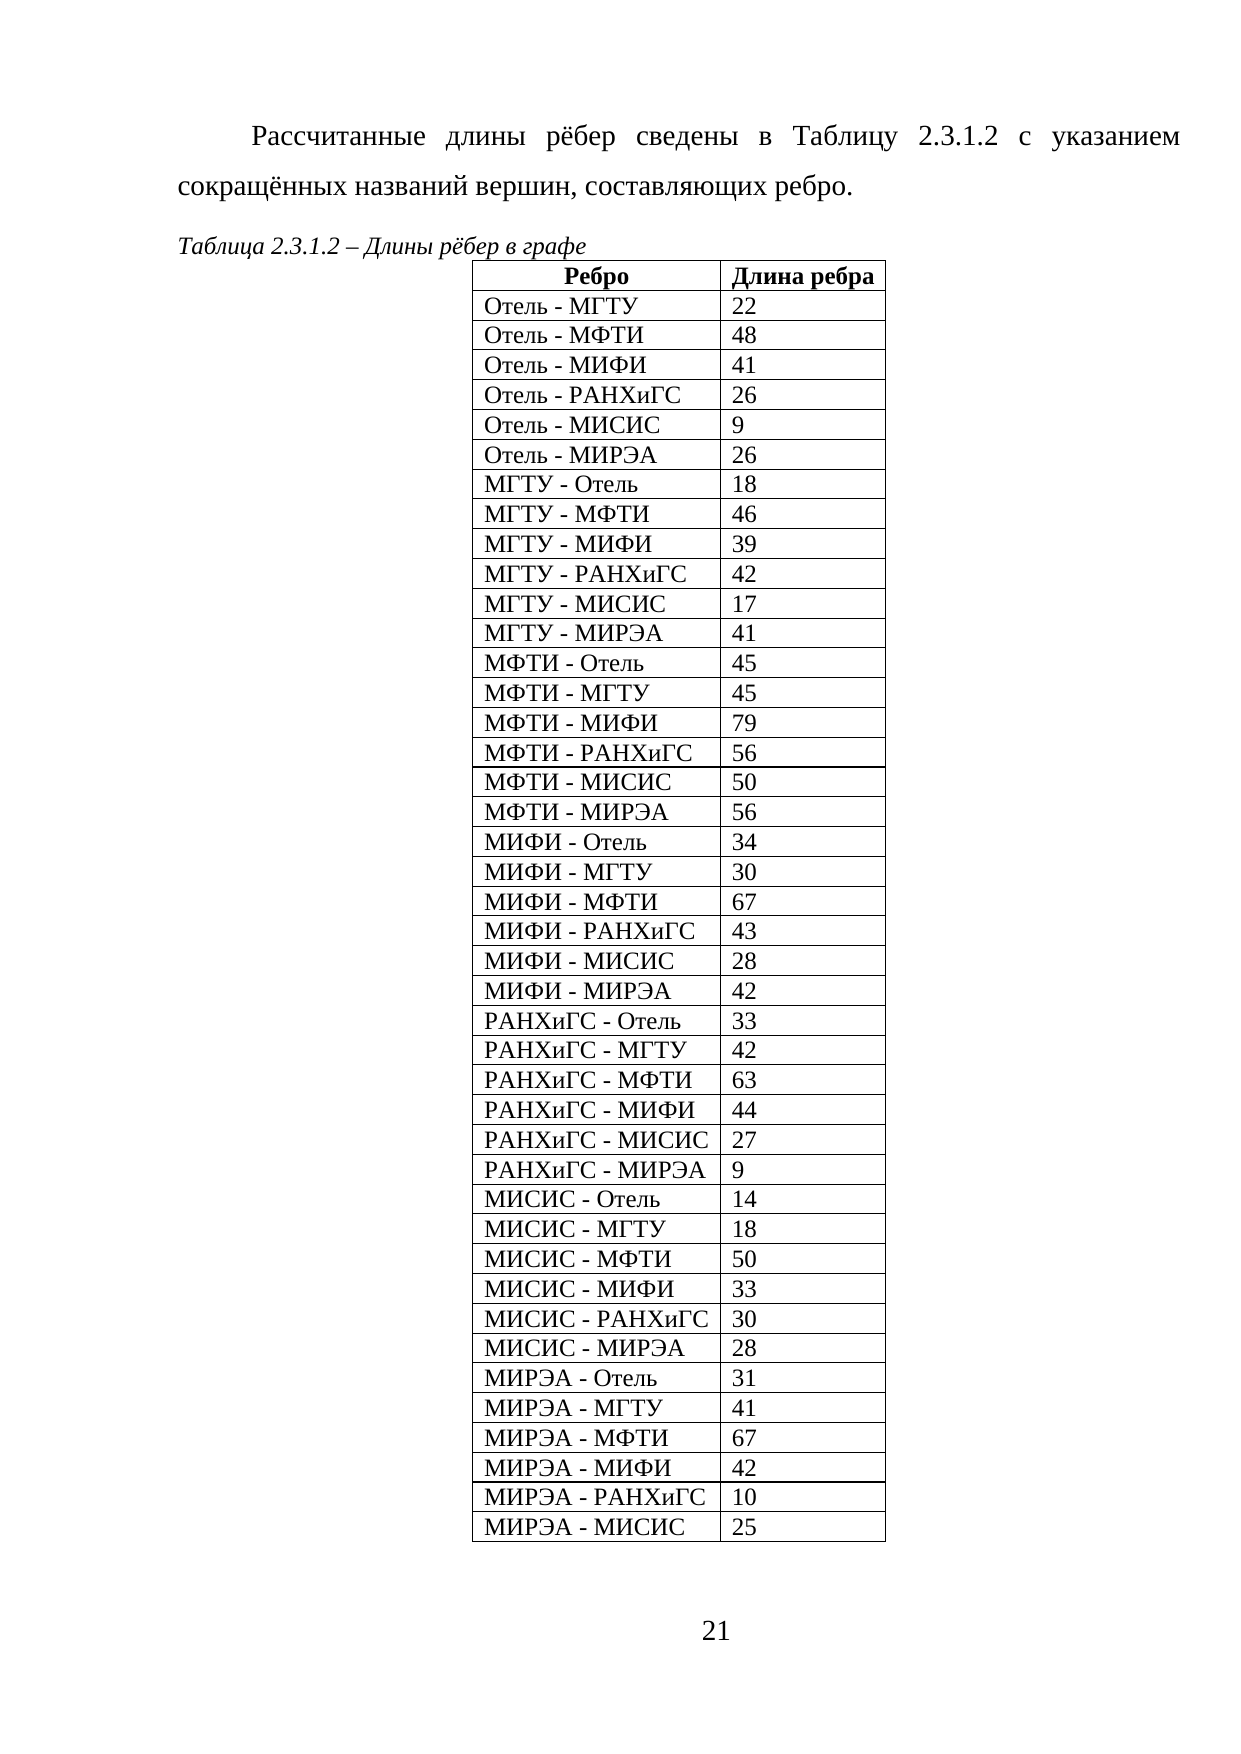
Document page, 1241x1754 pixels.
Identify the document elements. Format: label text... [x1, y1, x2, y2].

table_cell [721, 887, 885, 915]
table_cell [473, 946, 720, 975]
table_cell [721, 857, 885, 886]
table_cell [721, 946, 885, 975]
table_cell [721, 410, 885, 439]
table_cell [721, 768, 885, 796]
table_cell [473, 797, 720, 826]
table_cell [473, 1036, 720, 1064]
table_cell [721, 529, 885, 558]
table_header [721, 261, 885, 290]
text Таблица 2.3.1.2 – Длины рёбер в графе [177, 231, 1181, 260]
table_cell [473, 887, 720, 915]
text Рассчитанные длины рёбер сведены в Таблицу 2.3.1.2 с указанием сокращённых названий вершин, составляющих ребро. [177, 118, 1181, 202]
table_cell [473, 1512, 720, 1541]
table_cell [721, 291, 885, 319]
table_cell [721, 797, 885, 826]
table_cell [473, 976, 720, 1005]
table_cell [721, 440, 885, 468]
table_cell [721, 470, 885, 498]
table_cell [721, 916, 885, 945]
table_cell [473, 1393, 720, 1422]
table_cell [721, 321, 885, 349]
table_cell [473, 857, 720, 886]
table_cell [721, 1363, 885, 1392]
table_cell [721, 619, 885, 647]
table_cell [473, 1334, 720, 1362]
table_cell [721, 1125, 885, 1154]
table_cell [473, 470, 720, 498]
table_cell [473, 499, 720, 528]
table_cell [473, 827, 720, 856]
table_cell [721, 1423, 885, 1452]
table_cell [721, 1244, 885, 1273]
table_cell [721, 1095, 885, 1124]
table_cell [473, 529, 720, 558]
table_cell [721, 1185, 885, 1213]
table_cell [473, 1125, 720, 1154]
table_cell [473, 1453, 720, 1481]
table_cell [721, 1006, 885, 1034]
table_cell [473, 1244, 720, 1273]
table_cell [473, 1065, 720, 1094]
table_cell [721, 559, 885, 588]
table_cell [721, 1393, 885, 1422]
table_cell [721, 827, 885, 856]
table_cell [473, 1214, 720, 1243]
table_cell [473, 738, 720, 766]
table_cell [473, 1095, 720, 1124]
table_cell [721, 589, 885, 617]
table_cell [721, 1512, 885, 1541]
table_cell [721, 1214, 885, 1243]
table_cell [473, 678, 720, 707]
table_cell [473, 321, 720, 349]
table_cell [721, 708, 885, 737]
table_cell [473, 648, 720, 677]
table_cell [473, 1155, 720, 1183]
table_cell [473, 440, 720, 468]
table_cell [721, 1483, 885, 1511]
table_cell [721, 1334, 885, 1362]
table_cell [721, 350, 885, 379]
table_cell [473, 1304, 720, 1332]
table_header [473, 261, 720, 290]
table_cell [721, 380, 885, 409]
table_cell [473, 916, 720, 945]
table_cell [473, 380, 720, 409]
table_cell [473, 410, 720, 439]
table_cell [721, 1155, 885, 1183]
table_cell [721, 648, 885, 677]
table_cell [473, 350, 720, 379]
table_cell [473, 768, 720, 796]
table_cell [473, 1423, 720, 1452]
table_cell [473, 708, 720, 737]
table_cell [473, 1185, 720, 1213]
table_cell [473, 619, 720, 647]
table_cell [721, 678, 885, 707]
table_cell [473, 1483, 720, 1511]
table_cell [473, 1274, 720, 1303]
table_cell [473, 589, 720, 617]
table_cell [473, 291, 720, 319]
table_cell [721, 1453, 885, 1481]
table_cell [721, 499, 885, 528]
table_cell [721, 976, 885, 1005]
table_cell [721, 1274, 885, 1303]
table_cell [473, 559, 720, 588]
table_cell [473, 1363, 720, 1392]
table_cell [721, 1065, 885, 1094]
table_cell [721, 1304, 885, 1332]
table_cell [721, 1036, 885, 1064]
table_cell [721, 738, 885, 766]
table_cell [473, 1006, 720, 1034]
